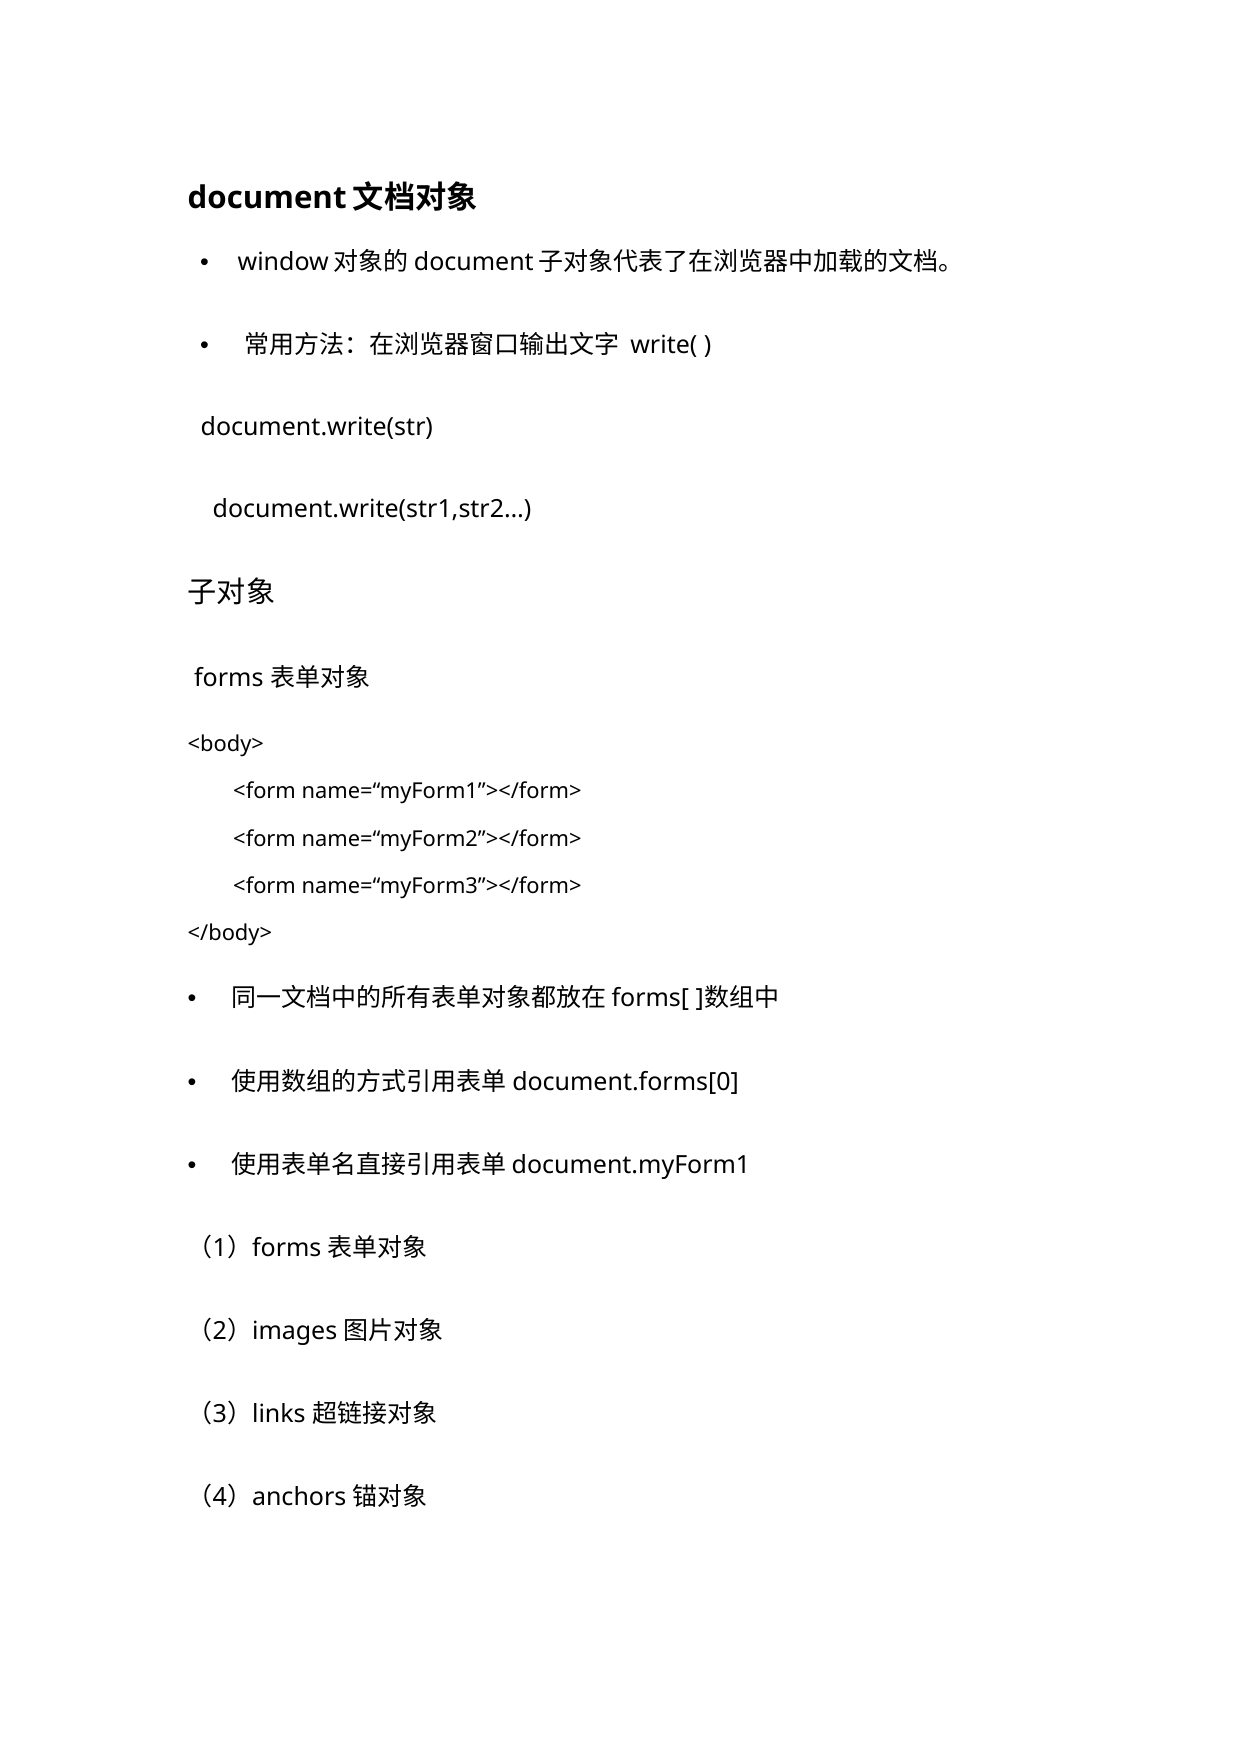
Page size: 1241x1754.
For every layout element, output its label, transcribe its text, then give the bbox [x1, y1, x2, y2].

list 使用数组的方式引用表单 document.forms[0] [187, 1047, 1053, 1112]
text <form name=“myForm1”></form> [187, 774, 1053, 806]
text forms 表单对象 [187, 643, 1053, 708]
list 使用表单名直接引用表单document.myForm1 [187, 1130, 1053, 1195]
text document.write(str1,str2…) [187, 475, 1053, 540]
text <body> [187, 726, 1053, 759]
list window对象的document子对象代表了在浏览器中加载的文档。 [200, 227, 1053, 292]
text <form name=“myForm2”></form> [187, 821, 1053, 854]
subtitle 子对象 [187, 557, 1053, 622]
text （1）forms 表单对象 [187, 1213, 1053, 1278]
text （3）links 超链接对象 [187, 1379, 1053, 1444]
text （2）images 图片对象 [187, 1296, 1053, 1361]
text document.write(str) [187, 393, 1053, 458]
subtitle document文档对象 [187, 162, 1053, 227]
list 常用方法：在浏览器窗口输出文字 write( ) [200, 310, 1053, 375]
list 同一文档中的所有表单对象都放在forms[ ]数组中 [187, 963, 1053, 1028]
text （4）anchors 锚对象 [187, 1462, 1053, 1527]
text </body> [187, 916, 1053, 948]
text <form name=“myForm3”></form> [187, 869, 1053, 901]
